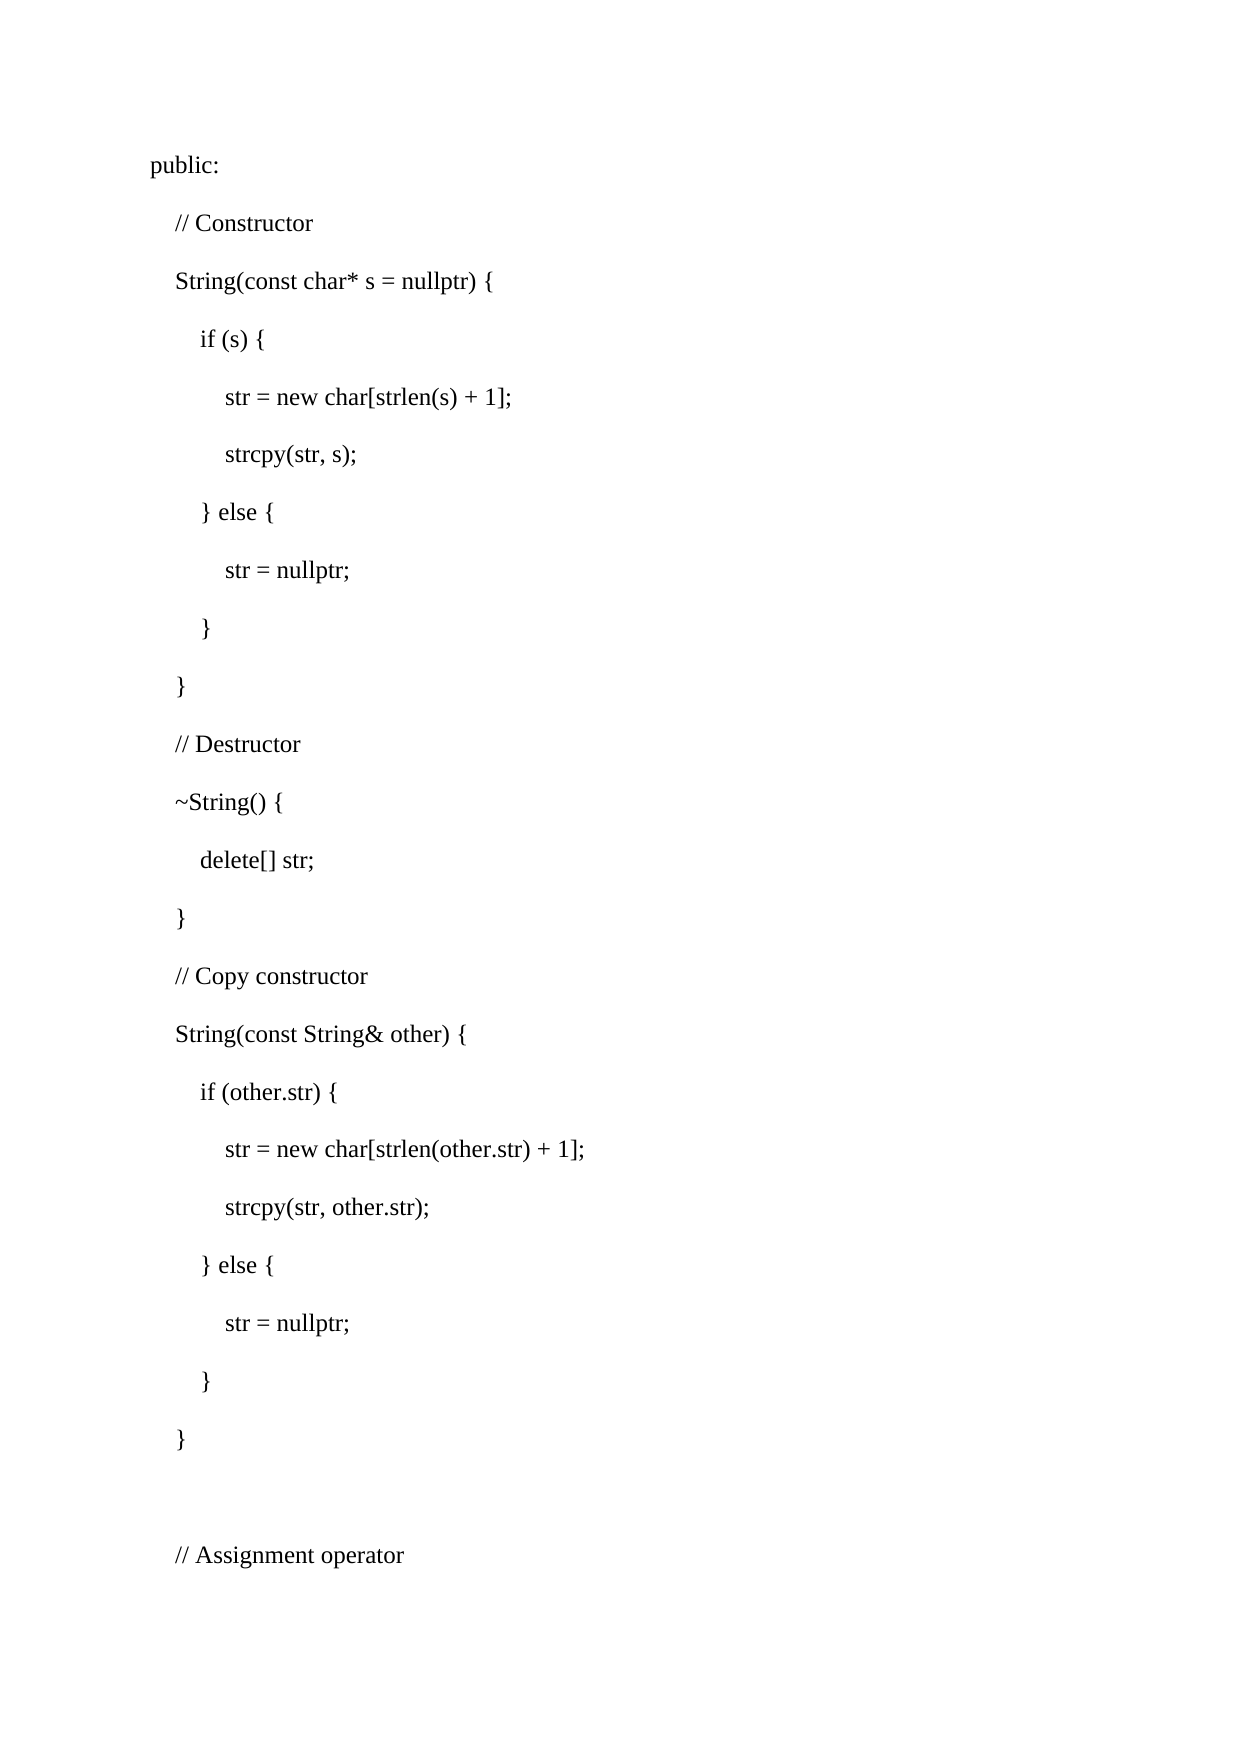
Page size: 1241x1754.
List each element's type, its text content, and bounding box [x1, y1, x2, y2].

text } [150, 671, 1090, 700]
text if (s) { [150, 324, 1090, 352]
text String(const String& other) { [150, 1019, 1090, 1047]
text // Constructor [150, 208, 1090, 237]
text str = new char[strlen(s) + 1]; [150, 382, 1090, 410]
text strcpy(str, s); [150, 439, 1090, 468]
text str = nullptr; [150, 555, 1090, 584]
text public: [150, 150, 1090, 179]
text } [150, 903, 1090, 932]
text // Copy constructor [150, 961, 1090, 989]
text str = nullptr; [150, 1308, 1090, 1337]
text } else { [150, 1250, 1090, 1279]
text ~String() { [150, 787, 1090, 816]
text } else { [150, 497, 1090, 526]
text } [150, 1366, 1090, 1395]
text strcpy(str, other.str); [150, 1192, 1090, 1221]
text if (other.str) { [150, 1077, 1090, 1105]
text // Destructor [150, 729, 1090, 758]
text } [150, 613, 1090, 642]
text } [150, 1424, 1090, 1453]
text delete[] str; [150, 845, 1090, 874]
text str = new char[strlen(other.str) + 1]; [150, 1134, 1090, 1163]
text String(const char* s = nullptr) { [150, 266, 1090, 294]
text // Assignment operator [150, 1540, 1090, 1569]
